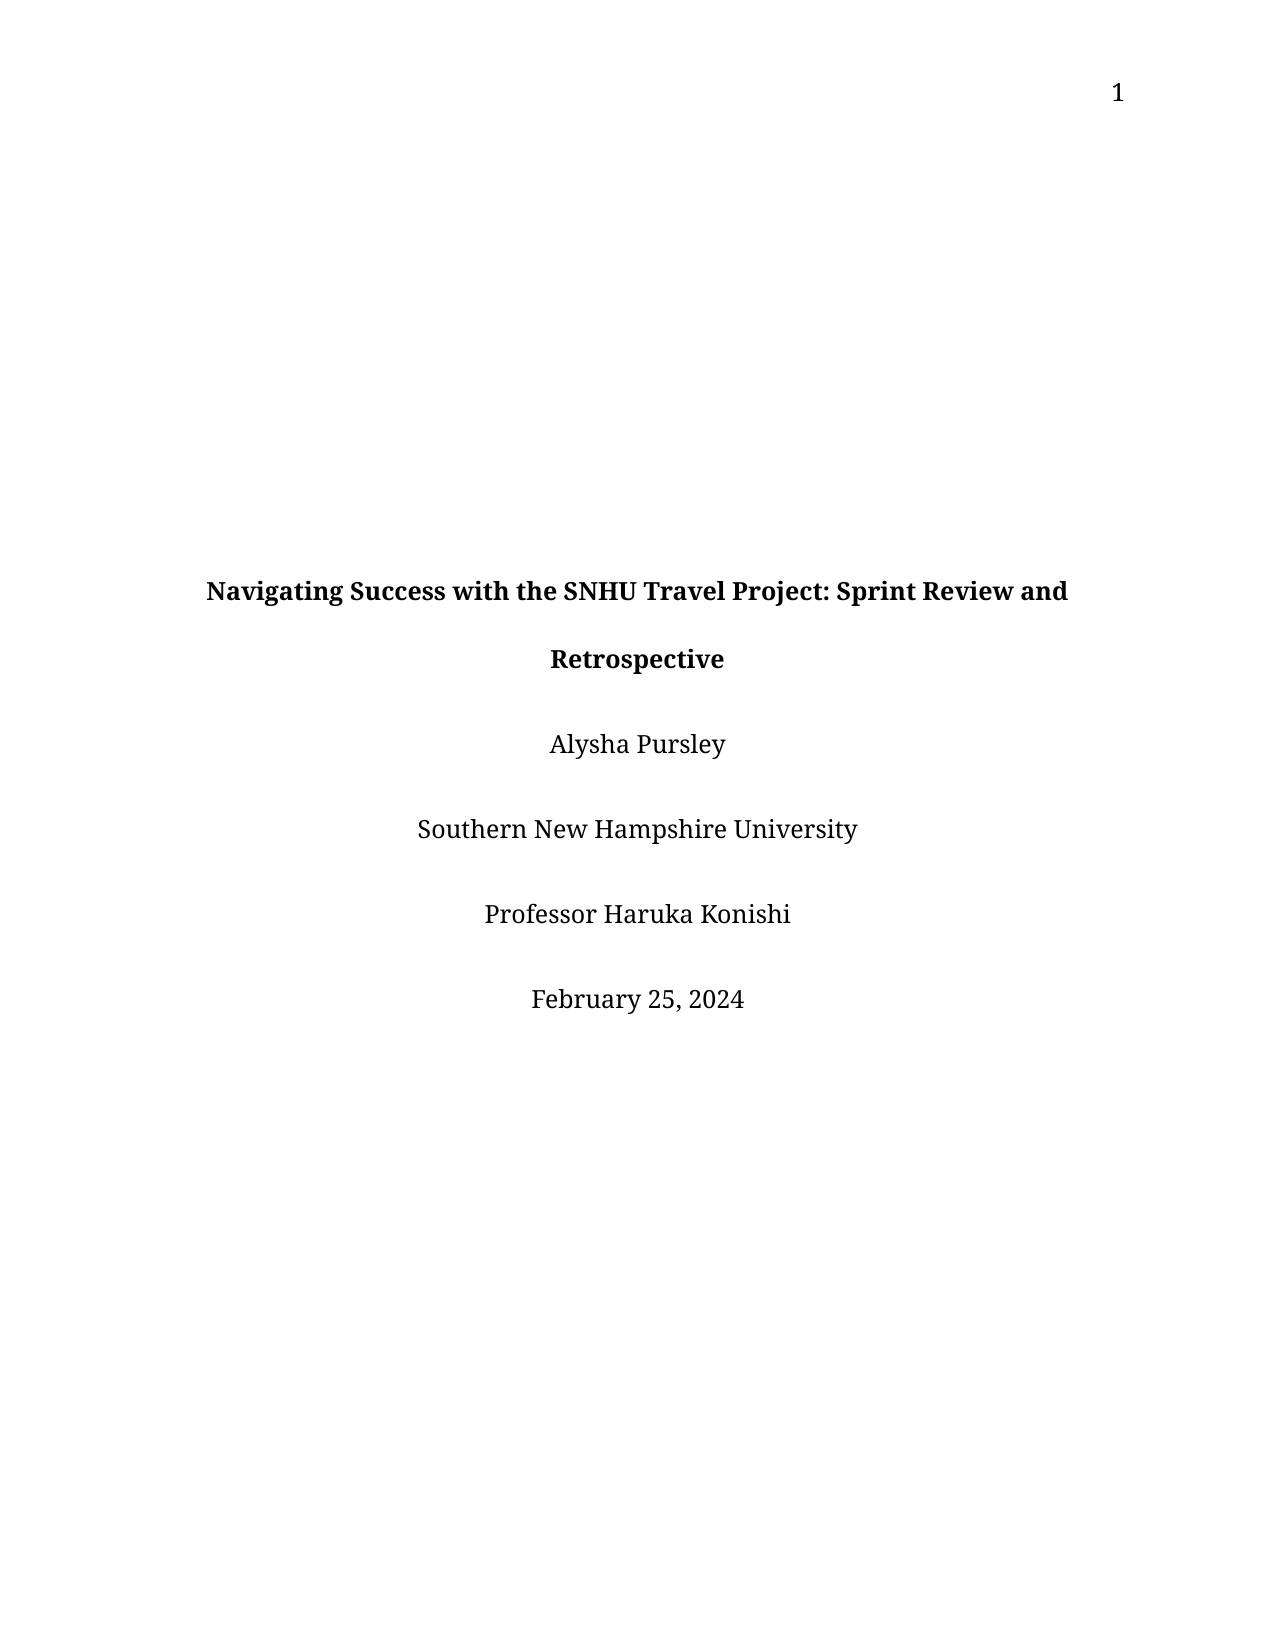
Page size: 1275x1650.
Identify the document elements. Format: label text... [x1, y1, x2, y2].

text February 25, 2024 [150, 981, 1125, 1015]
text Navigating Success with the SNHU Travel Project: Sprint Review and Retrospective [150, 574, 1125, 676]
text Professor Haruka Konishi [150, 896, 1125, 931]
text Alysha Pursley [150, 727, 1125, 761]
text Southern New Hampshire University [150, 812, 1125, 846]
